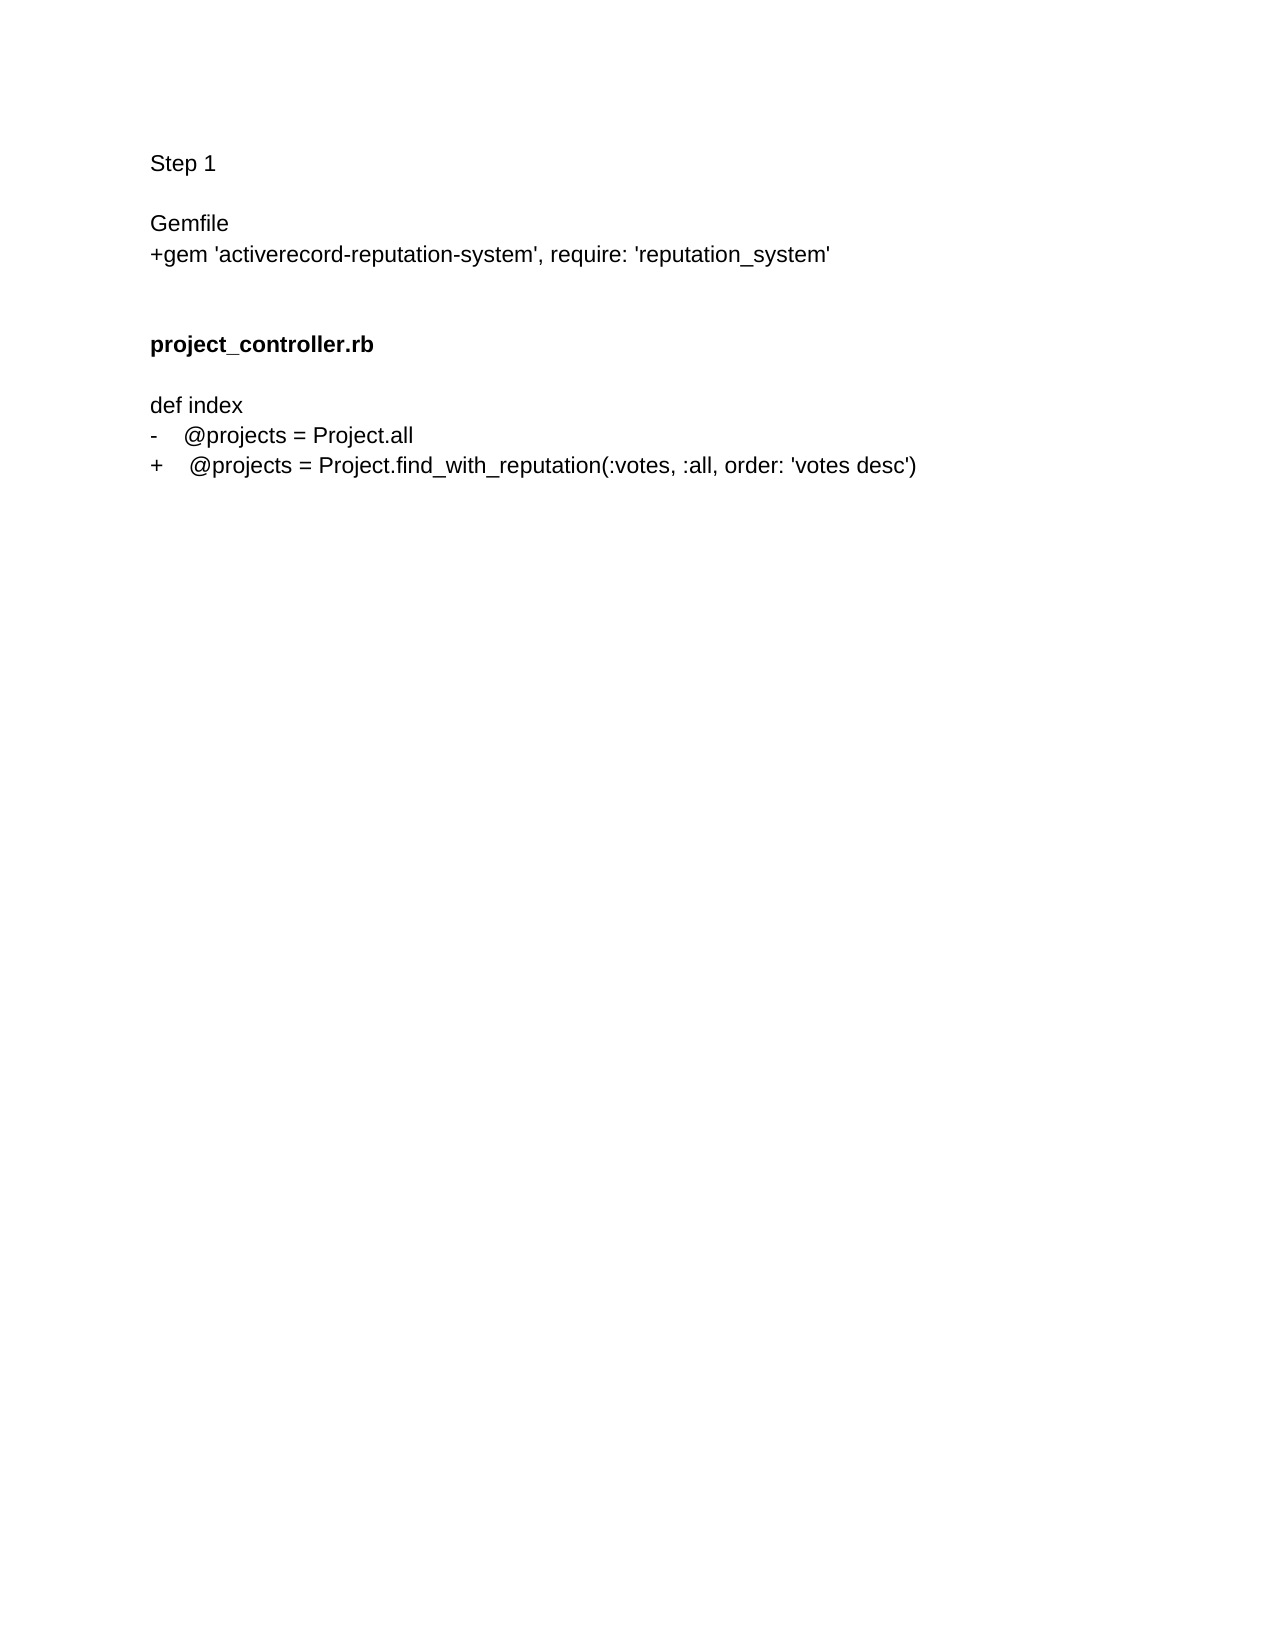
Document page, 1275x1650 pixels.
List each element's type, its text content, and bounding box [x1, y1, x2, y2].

text +gem 'activerecord-reputation-system', require: 'reputation_system' [150, 241, 1125, 267]
text project_controller.rb [150, 331, 1125, 358]
text Step 1 [150, 150, 1125, 176]
text - @projects = Project.all [150, 422, 1125, 448]
text def index [150, 392, 1125, 418]
text + @projects = Project.find_with_reputation(:votes, :all, order: 'votes desc') [150, 452, 1125, 478]
text Gemfile [150, 210, 1125, 237]
